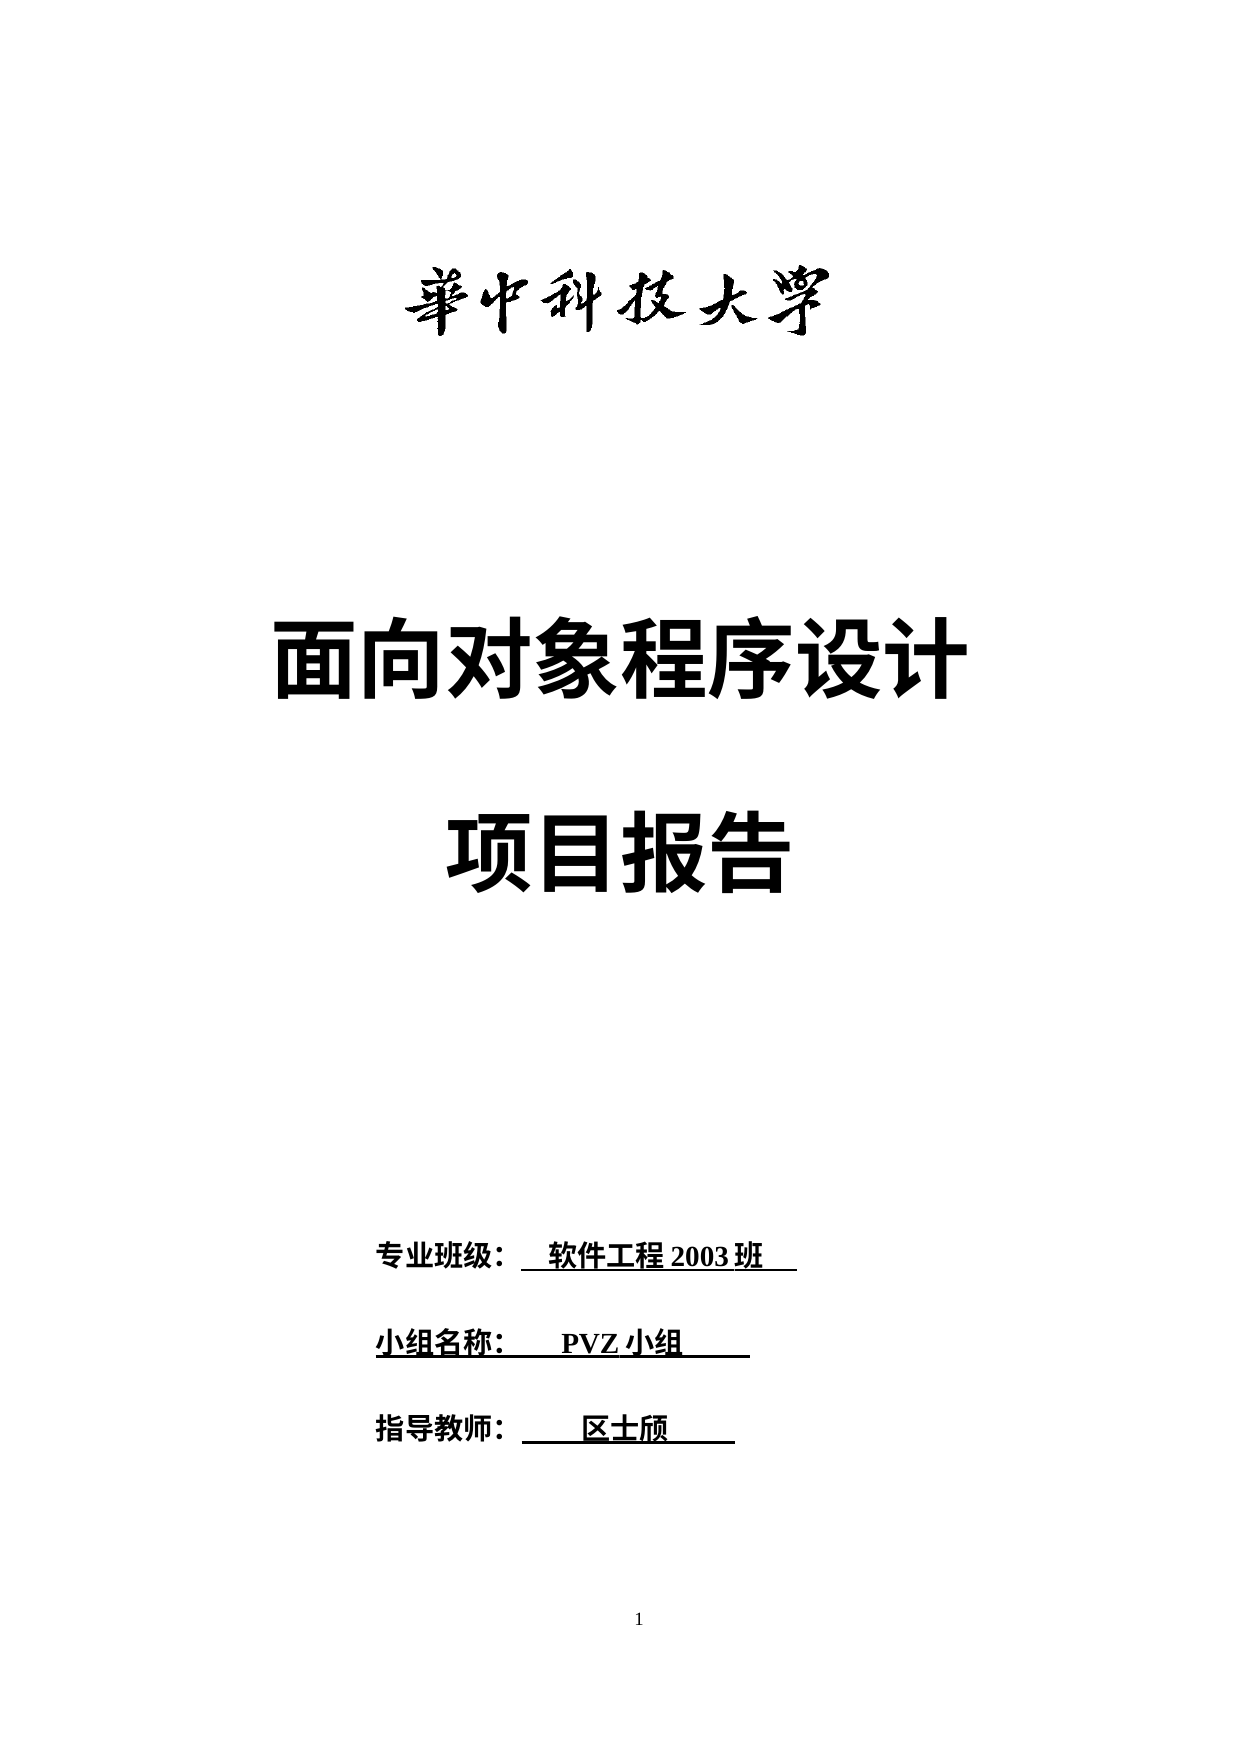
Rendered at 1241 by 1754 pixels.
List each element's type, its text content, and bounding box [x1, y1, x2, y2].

text 小组名称： PVZ小组 [187, 1308, 1053, 1373]
text 面向对象程序设计 [187, 589, 1053, 719]
text 项目报告 [187, 782, 1053, 912]
text 指导教师： 区士颀 [187, 1394, 1053, 1459]
text 专业班级： 软件工程2003班 [187, 1222, 1053, 1287]
